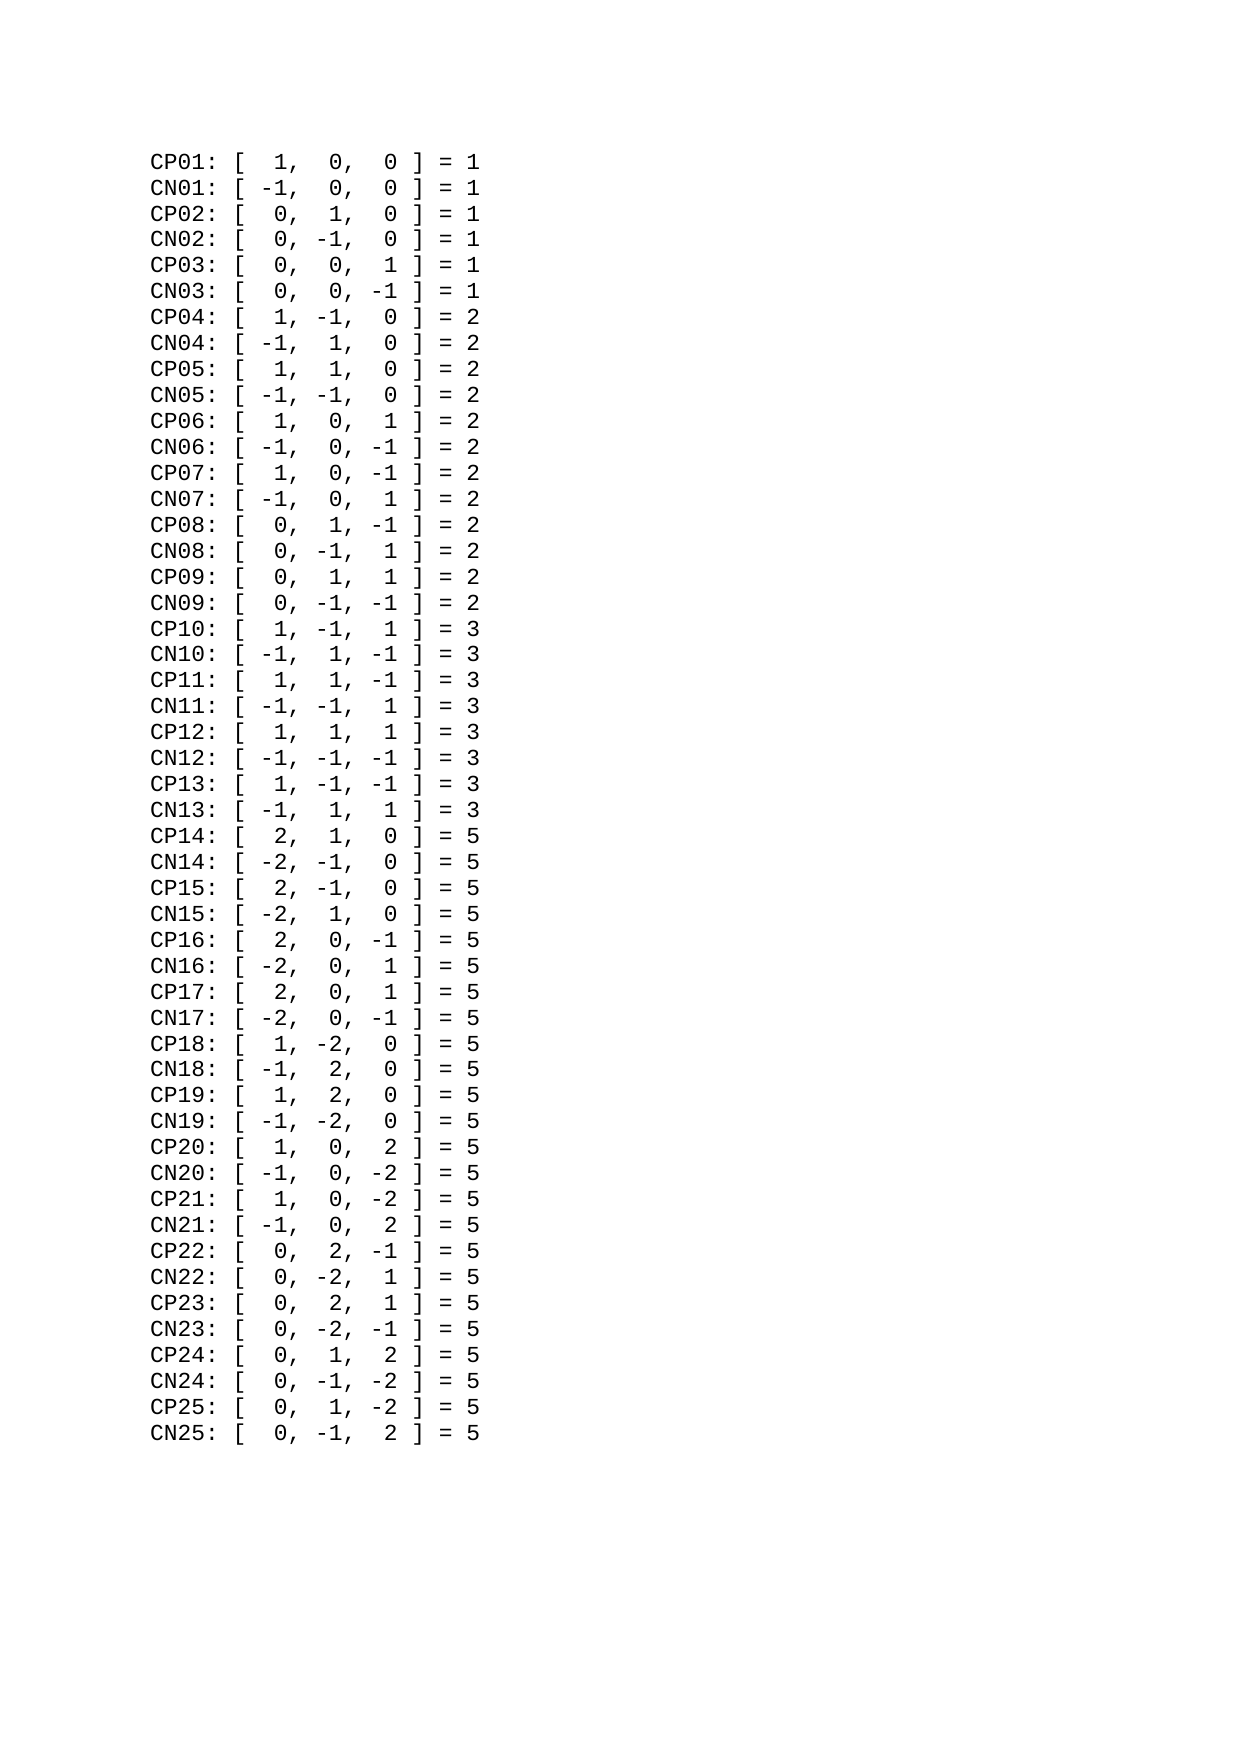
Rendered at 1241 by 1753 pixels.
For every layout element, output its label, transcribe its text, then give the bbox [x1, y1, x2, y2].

text CN13: [ -1, 1, 1 ] = 3 [150, 798, 1090, 824]
text CP09: [ 0, 1, 1 ] = 2 [150, 565, 1090, 591]
text CN06: [ -1, 0, -1 ] = 2 [150, 435, 1090, 461]
text CP14: [ 2, 1, 0 ] = 5 [150, 824, 1090, 850]
text CP17: [ 2, 0, 1 ] = 5 [150, 980, 1090, 1006]
text CP12: [ 1, 1, 1 ] = 3 [150, 721, 1090, 747]
text CP11: [ 1, 1, -1 ] = 3 [150, 669, 1090, 695]
text CN09: [ 0, -1, -1 ] = 2 [150, 591, 1090, 617]
text CN11: [ -1, -1, 1 ] = 3 [150, 695, 1090, 721]
text CP18: [ 1, -2, 0 ] = 5 [150, 1032, 1090, 1058]
text CP03: [ 0, 0, 1 ] = 1 [150, 254, 1090, 280]
text CN23: [ 0, -2, -1 ] = 5 [150, 1317, 1090, 1343]
text CN14: [ -2, -1, 0 ] = 5 [150, 850, 1090, 876]
text CN08: [ 0, -1, 1 ] = 2 [150, 539, 1090, 565]
text CN17: [ -2, 0, -1 ] = 5 [150, 1006, 1090, 1032]
text CN04: [ -1, 1, 0 ] = 2 [150, 332, 1090, 357]
text CP08: [ 0, 1, -1 ] = 2 [150, 513, 1090, 539]
text CP25: [ 0, 1, -2 ] = 5 [150, 1395, 1090, 1421]
text CN10: [ -1, 1, -1 ] = 3 [150, 643, 1090, 669]
text CP13: [ 1, -1, -1 ] = 3 [150, 772, 1090, 798]
text CP15: [ 2, -1, 0 ] = 5 [150, 876, 1090, 902]
text CP21: [ 1, 0, -2 ] = 5 [150, 1187, 1090, 1213]
text CN21: [ -1, 0, 2 ] = 5 [150, 1213, 1090, 1239]
text CP16: [ 2, 0, -1 ] = 5 [150, 928, 1090, 954]
text CN02: [ 0, -1, 0 ] = 1 [150, 228, 1090, 254]
text CP24: [ 0, 1, 2 ] = 5 [150, 1343, 1090, 1369]
text CN22: [ 0, -2, 1 ] = 5 [150, 1265, 1090, 1291]
text CP23: [ 0, 2, 1 ] = 5 [150, 1291, 1090, 1317]
text CN18: [ -1, 2, 0 ] = 5 [150, 1058, 1090, 1084]
text CN01: [ -1, 0, 0 ] = 1 [150, 176, 1090, 202]
text CP10: [ 1, -1, 1 ] = 3 [150, 617, 1090, 643]
text CN05: [ -1, -1, 0 ] = 2 [150, 383, 1090, 409]
text CN19: [ -1, -2, 0 ] = 5 [150, 1110, 1090, 1136]
text CP02: [ 0, 1, 0 ] = 1 [150, 202, 1090, 228]
text CN20: [ -1, 0, -2 ] = 5 [150, 1162, 1090, 1187]
text CP06: [ 1, 0, 1 ] = 2 [150, 409, 1090, 435]
text CN24: [ 0, -1, -2 ] = 5 [150, 1369, 1090, 1395]
text CP19: [ 1, 2, 0 ] = 5 [150, 1084, 1090, 1110]
text CP22: [ 0, 2, -1 ] = 5 [150, 1239, 1090, 1265]
text CN15: [ -2, 1, 0 ] = 5 [150, 902, 1090, 928]
text CN07: [ -1, 0, 1 ] = 2 [150, 487, 1090, 513]
text CN03: [ 0, 0, -1 ] = 1 [150, 280, 1090, 306]
text CP04: [ 1, -1, 0 ] = 2 [150, 306, 1090, 332]
text CN16: [ -2, 0, 1 ] = 5 [150, 954, 1090, 980]
text CN25: [ 0, -1, 2 ] = 5 [150, 1421, 1090, 1447]
text CP20: [ 1, 0, 2 ] = 5 [150, 1136, 1090, 1162]
text CP01: [ 1, 0, 0 ] = 1 [150, 150, 1090, 176]
text CP07: [ 1, 0, -1 ] = 2 [150, 461, 1090, 487]
text CP05: [ 1, 1, 0 ] = 2 [150, 357, 1090, 383]
text CN12: [ -1, -1, -1 ] = 3 [150, 747, 1090, 772]
